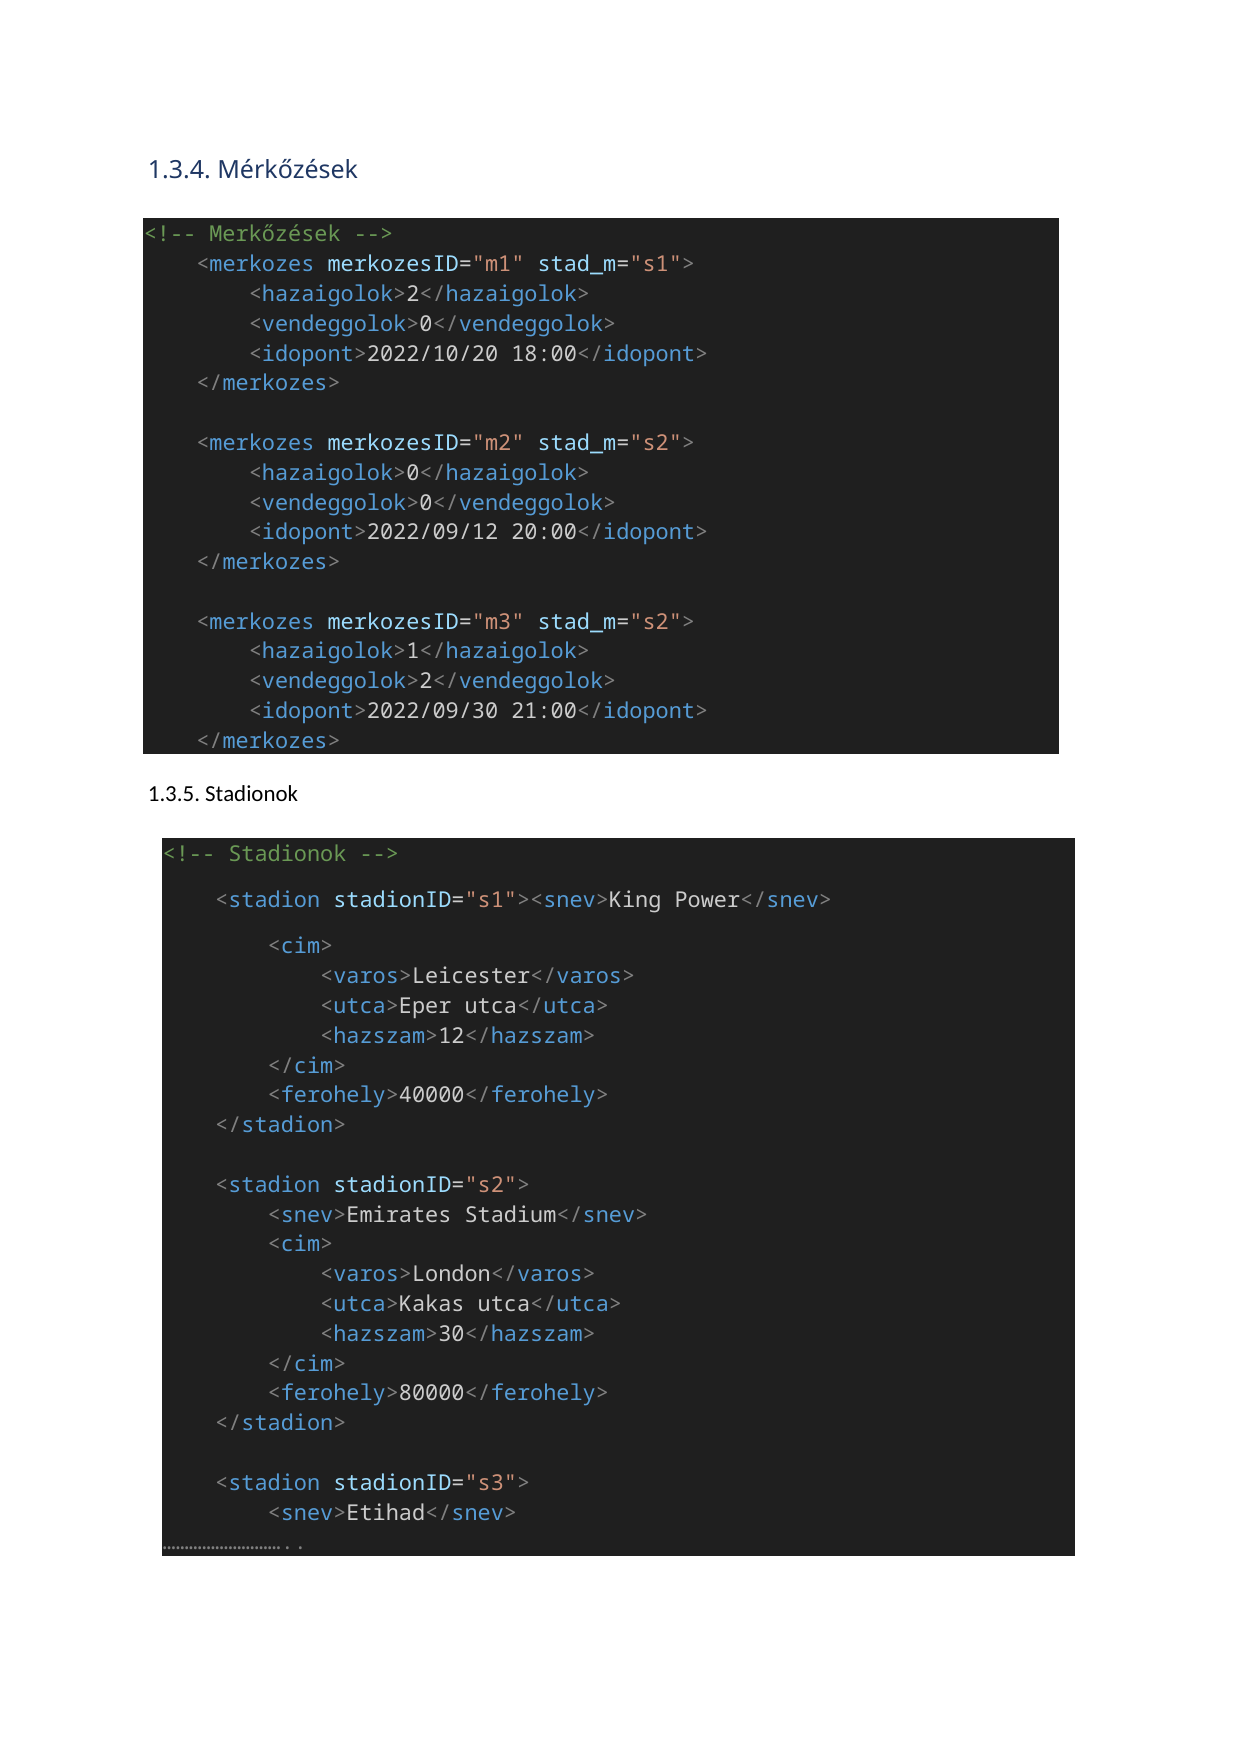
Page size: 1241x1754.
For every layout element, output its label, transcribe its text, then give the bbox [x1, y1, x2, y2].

text 1.3.5. Stadionok [148, 188, 1093, 808]
subtitle 1.3.4. Mérkőzések [148, 152, 1093, 186]
